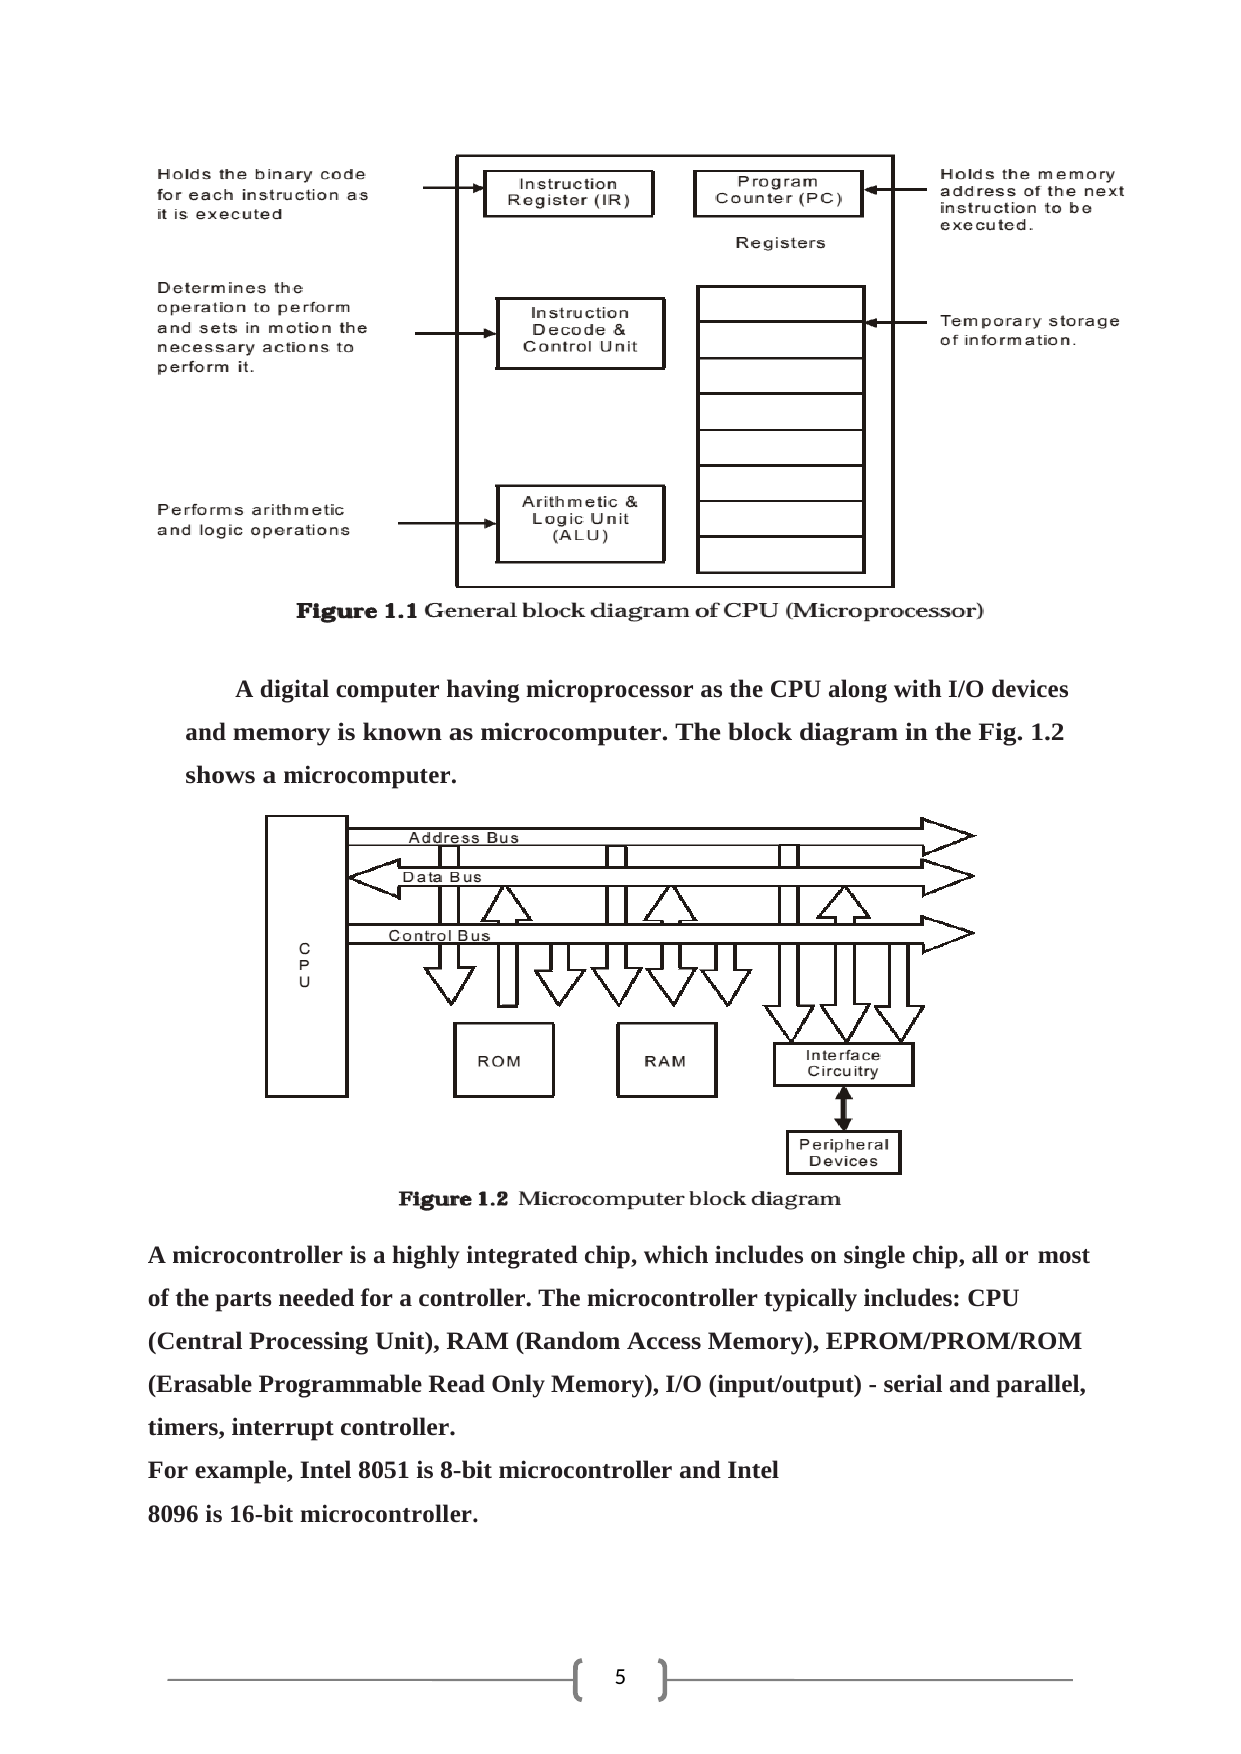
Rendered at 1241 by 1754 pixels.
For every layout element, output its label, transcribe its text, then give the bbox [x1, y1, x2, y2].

picture [147, 147, 1143, 634]
text A digital computer having microprocessor as the CPU along with I/O devices and memory is known as microcomputer. The block diagram in the Fig. 1.2 shows a microcomputer. [185, 674, 1073, 789]
picture [257, 803, 983, 1226]
text For example, Intel 8051 is 8-bit microcontroller and Intel 8096 is 16-bit microcontroller. [148, 1456, 1092, 1527]
text A microcontroller is a highly integrated chip, which includes on single chip, all or most of the parts needed for a controller. The microcontroller typically includes: CPU (Central Processing Unit), RAM (Random Access Memory), EPROM/PROM/ROM (Erasable Programmable Read Only Memory), I/O (input/output) - serial and parallel, timers, interrupt controller. [148, 1240, 1092, 1441]
